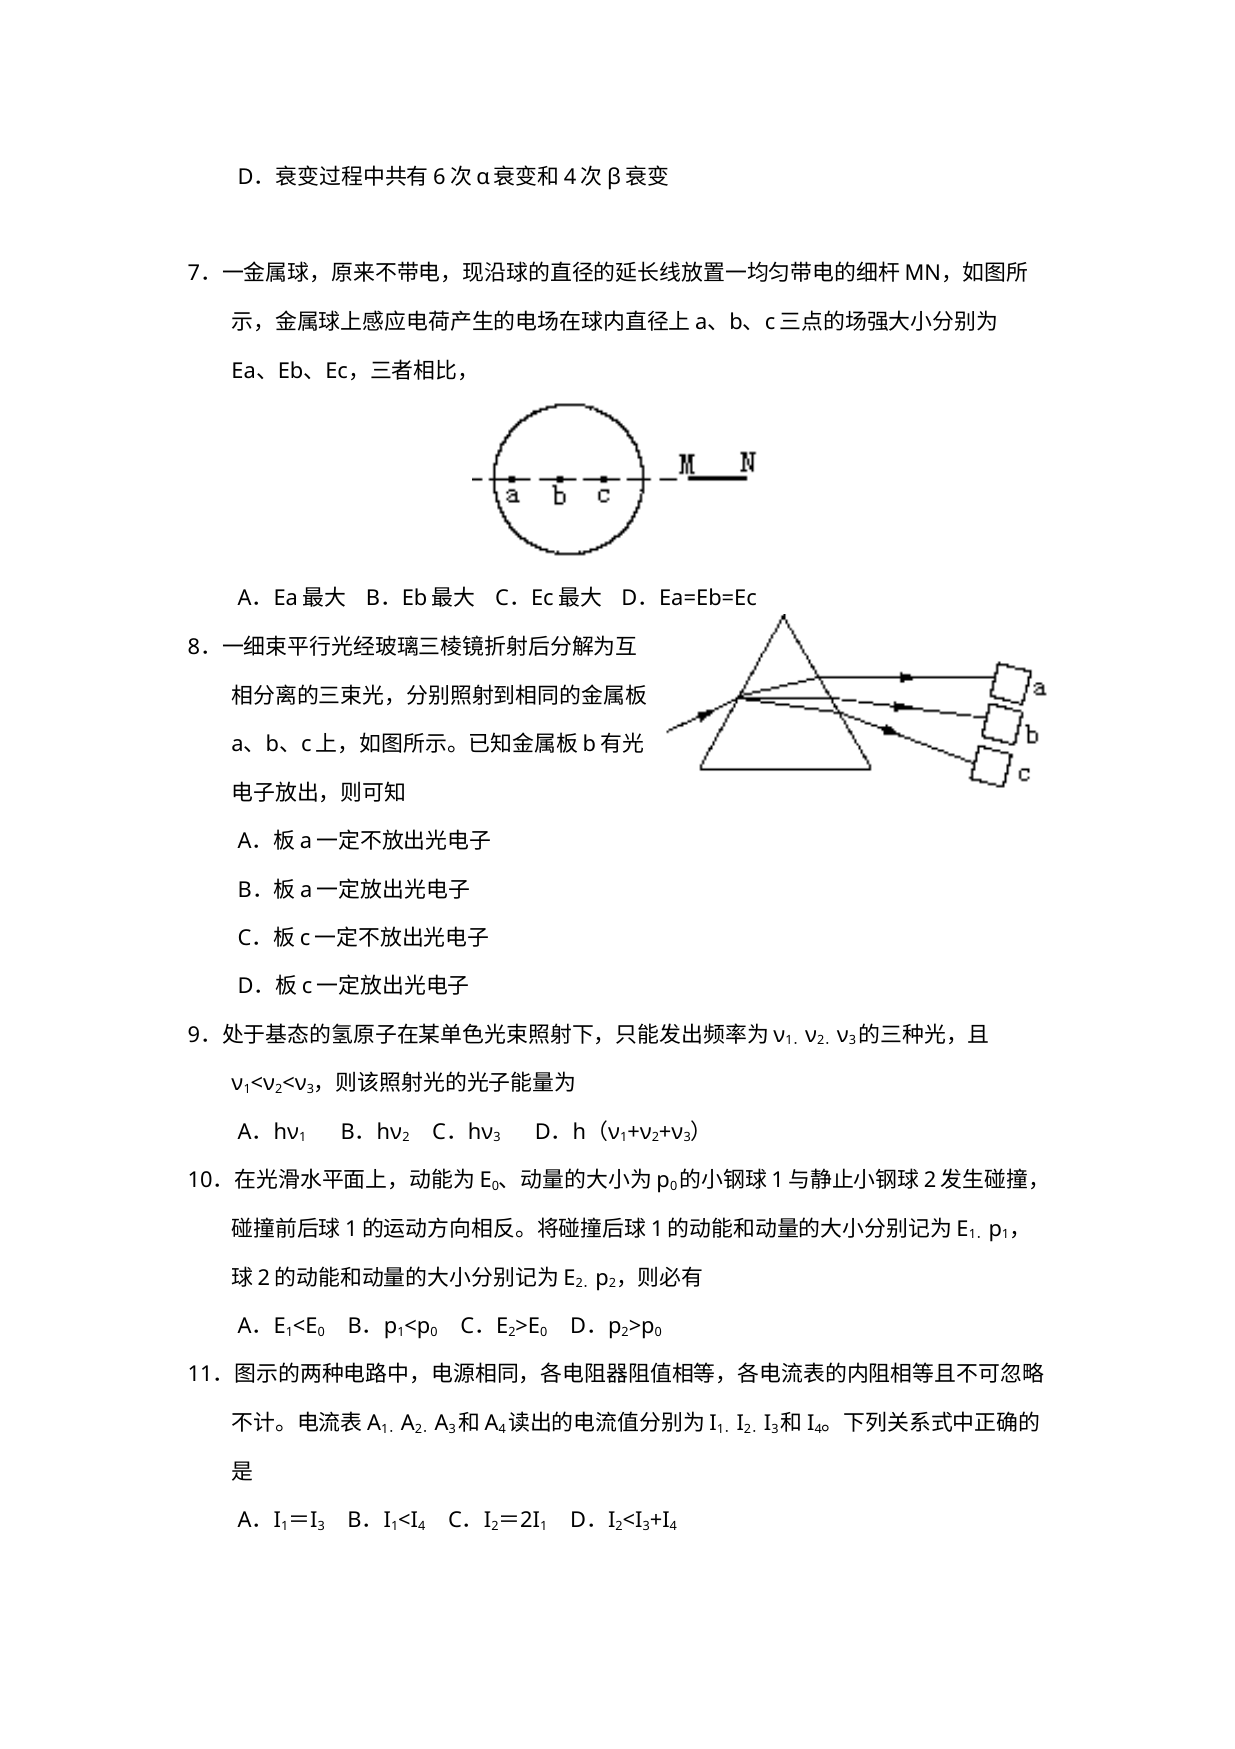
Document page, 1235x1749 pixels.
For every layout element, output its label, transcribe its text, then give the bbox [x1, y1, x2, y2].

text B．板a一定放出光电子 [187, 871, 1047, 904]
text 10．在光滑水平面上，动能为E0、动量的大小为p0的小钢球1与静止小钢球2发生碰撞，碰撞前后球1的运动方向相反。将碰撞后球1的动能和动量的大小分别记为E1．p1，球2的动能和动量的大小分别记为E2．p2，则必有 [187, 1162, 1047, 1292]
text 7．一金属球，原来不带电，现沿球的直径的延长线放置一均匀带电的细杆MN，如图所示，金属球上感应电荷产生的电场在球内直径上a、b、c三点的场强大小分别为Ea、Eb、Ec，三者相比， [187, 255, 1047, 385]
text A．I1＝I3 B．I1<I4 C．I2＝2I1 D．I2<I3+I4 [187, 1502, 1047, 1534]
text C．板c一定不放出光电子 [187, 920, 1047, 952]
text A．E1<E0 B．p1<p0 C．E2>E0 D．p2>p0 [187, 1308, 1047, 1340]
text A．Ea最大 B．Eb最大 C．Ec最大 D．Ea=Eb=Ec [187, 580, 1047, 613]
text D．衰变过程中共有6次α衰变和4次β衰变 [187, 159, 1047, 192]
text A．板a一定不放出光电子 [187, 823, 1047, 856]
picture [663, 614, 1053, 792]
text A．hν1 B．hν2 C．hν3 D．h（ν1+ν2+ν3） [187, 1113, 1047, 1146]
picture [472, 400, 763, 560]
text 11．图示的两种电路中，电源相同，各电阻器阻值相等，各电流表的内阻相等且不可忽略不计。电流表A1．A2．A3和A4读出的电流值分别为I1．I2．I3和I4。下列关系式中正确的是 [187, 1356, 1047, 1486]
text 9．处于基态的氢原子在某单色光束照射下，只能发出频率为ν1．ν2．ν3的三种光，且ν1<ν2<ν3，则该照射光的光子能量为 [187, 1016, 1047, 1098]
text D．板c一定放出光电子 [187, 968, 1047, 1001]
